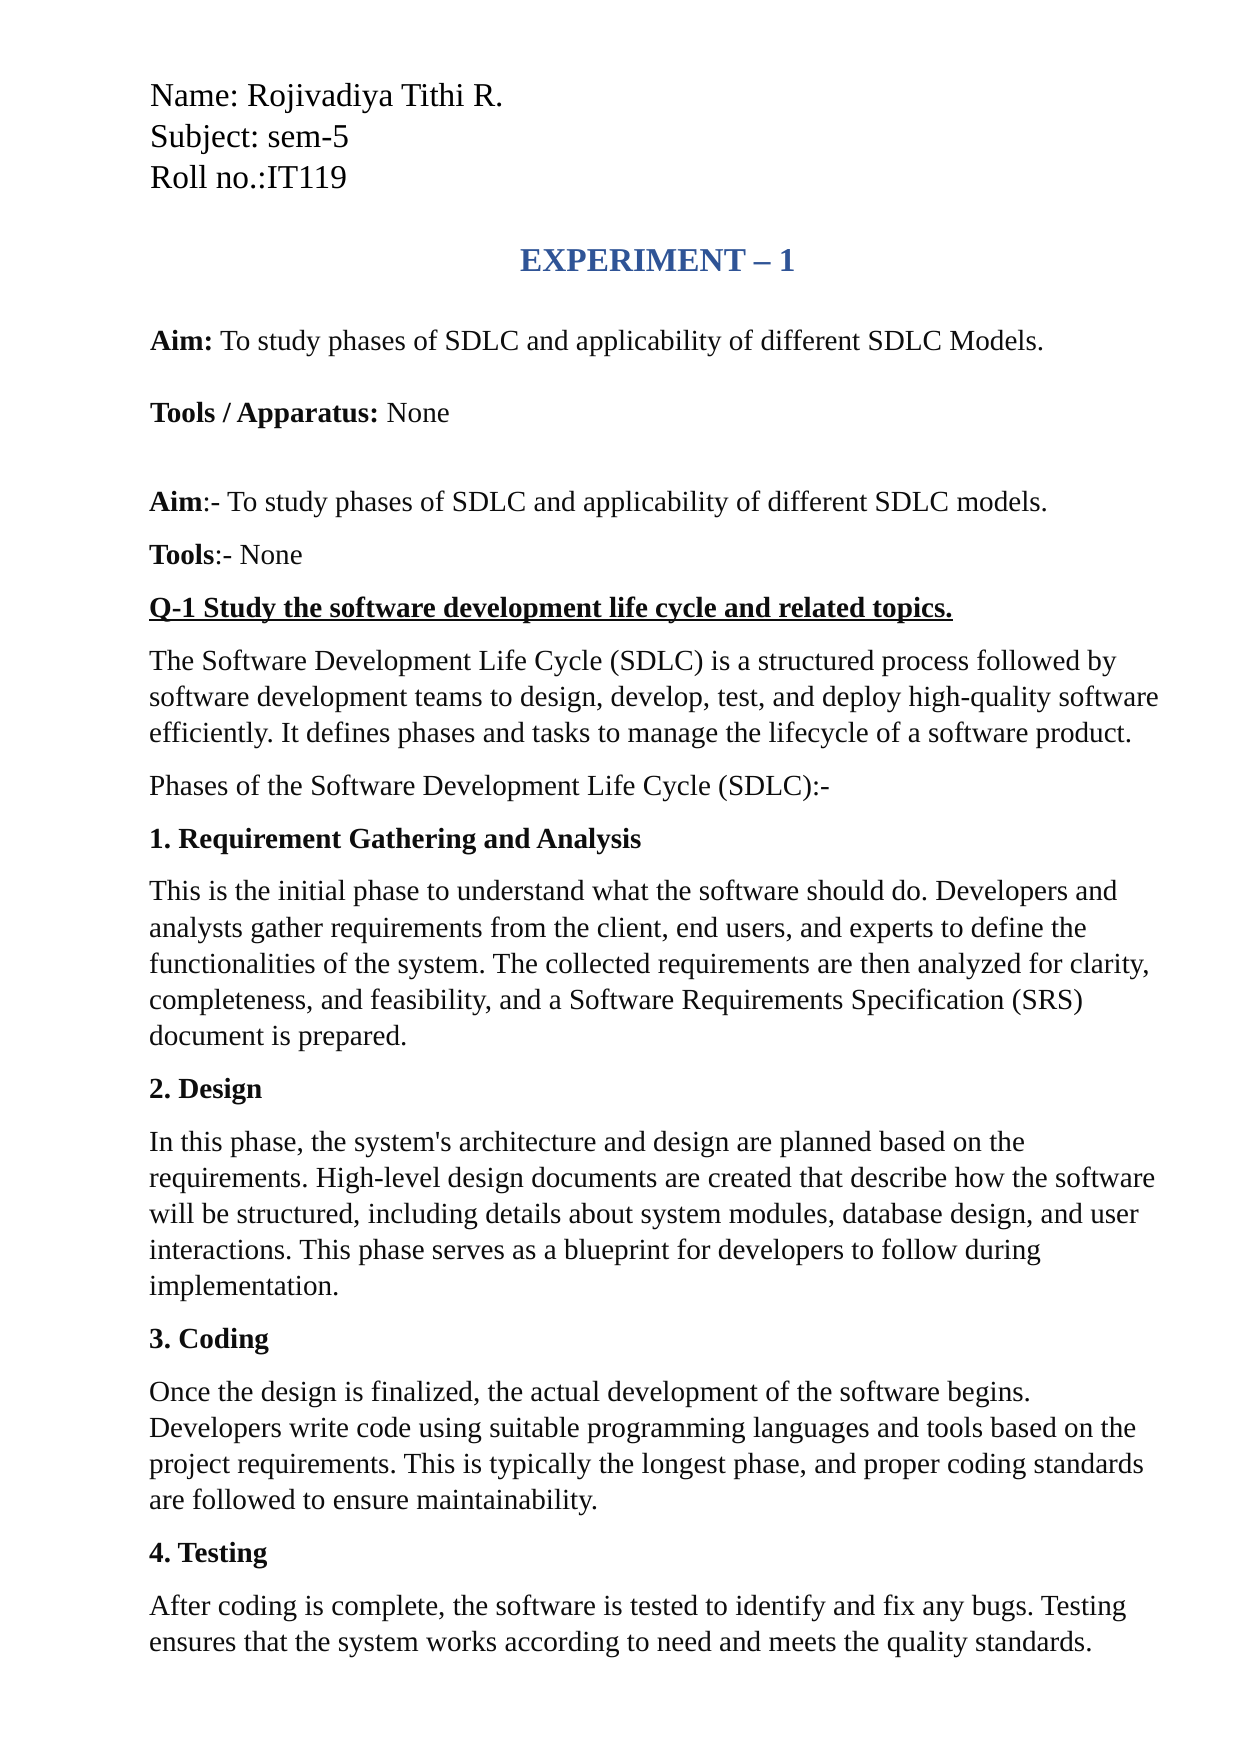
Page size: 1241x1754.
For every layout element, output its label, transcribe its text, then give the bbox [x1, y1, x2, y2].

text This is the initial phase to understand what the software should do. Developers and analysts gather requirements from the client, end users, and experts to define the functionalities of the system. The collected requirements are then analyzed for clarity, completeness, and feasibility, and a Software Requirements Specification (SRS) document is prepared. [149, 873, 1165, 1052]
list Roll no.:IT119 [150, 158, 1165, 196]
text 4. Testing [149, 1535, 1165, 1569]
text Tools:- None [149, 537, 1165, 571]
list Subject: sem-5 [150, 116, 1165, 155]
text Aim:- To study phases of SDLC and applicability of different SDLC models. [149, 484, 1165, 518]
text In this phase, the system's architecture and design are planned based on the requirements. High-level design documents are created that describe how the software will be structured, including details about system modules, database design, and user interactions. This phase serves as a blueprint for developers to follow during implementation. [149, 1124, 1165, 1302]
list Tools / Apparatus: None [150, 395, 1165, 429]
text Q-1 Study the software development life cycle and related topics. [149, 590, 1165, 623]
list Name: Rojivadiya Tithi R. [150, 75, 1165, 113]
text Phases of the Software Development Life Cycle (SDLC):- [149, 768, 1165, 801]
text Once the design is finalized, the actual development of the software begins. Developers write code using suitable programming languages and tools based on the project requirements. This is typically the longest phase, and proper coding standards are followed to ensure maintainability. [149, 1374, 1165, 1516]
text 2. Design [149, 1071, 1165, 1104]
list Aim: To study phases of SDLC and applicability of different SDLC Models. [150, 323, 1165, 357]
text 3. Coding [149, 1321, 1165, 1355]
text 1. Requirement Gathering and Analysis [149, 821, 1165, 854]
text The Software Development Life Cycle (SDLC) is a structured process followed by software development teams to design, develop, test, and deploy high-quality software efficiently. It defines phases and tasks to manage the lifecycle of a software product. [149, 643, 1165, 749]
list EXPERIMENT – 1 [150, 240, 1165, 279]
